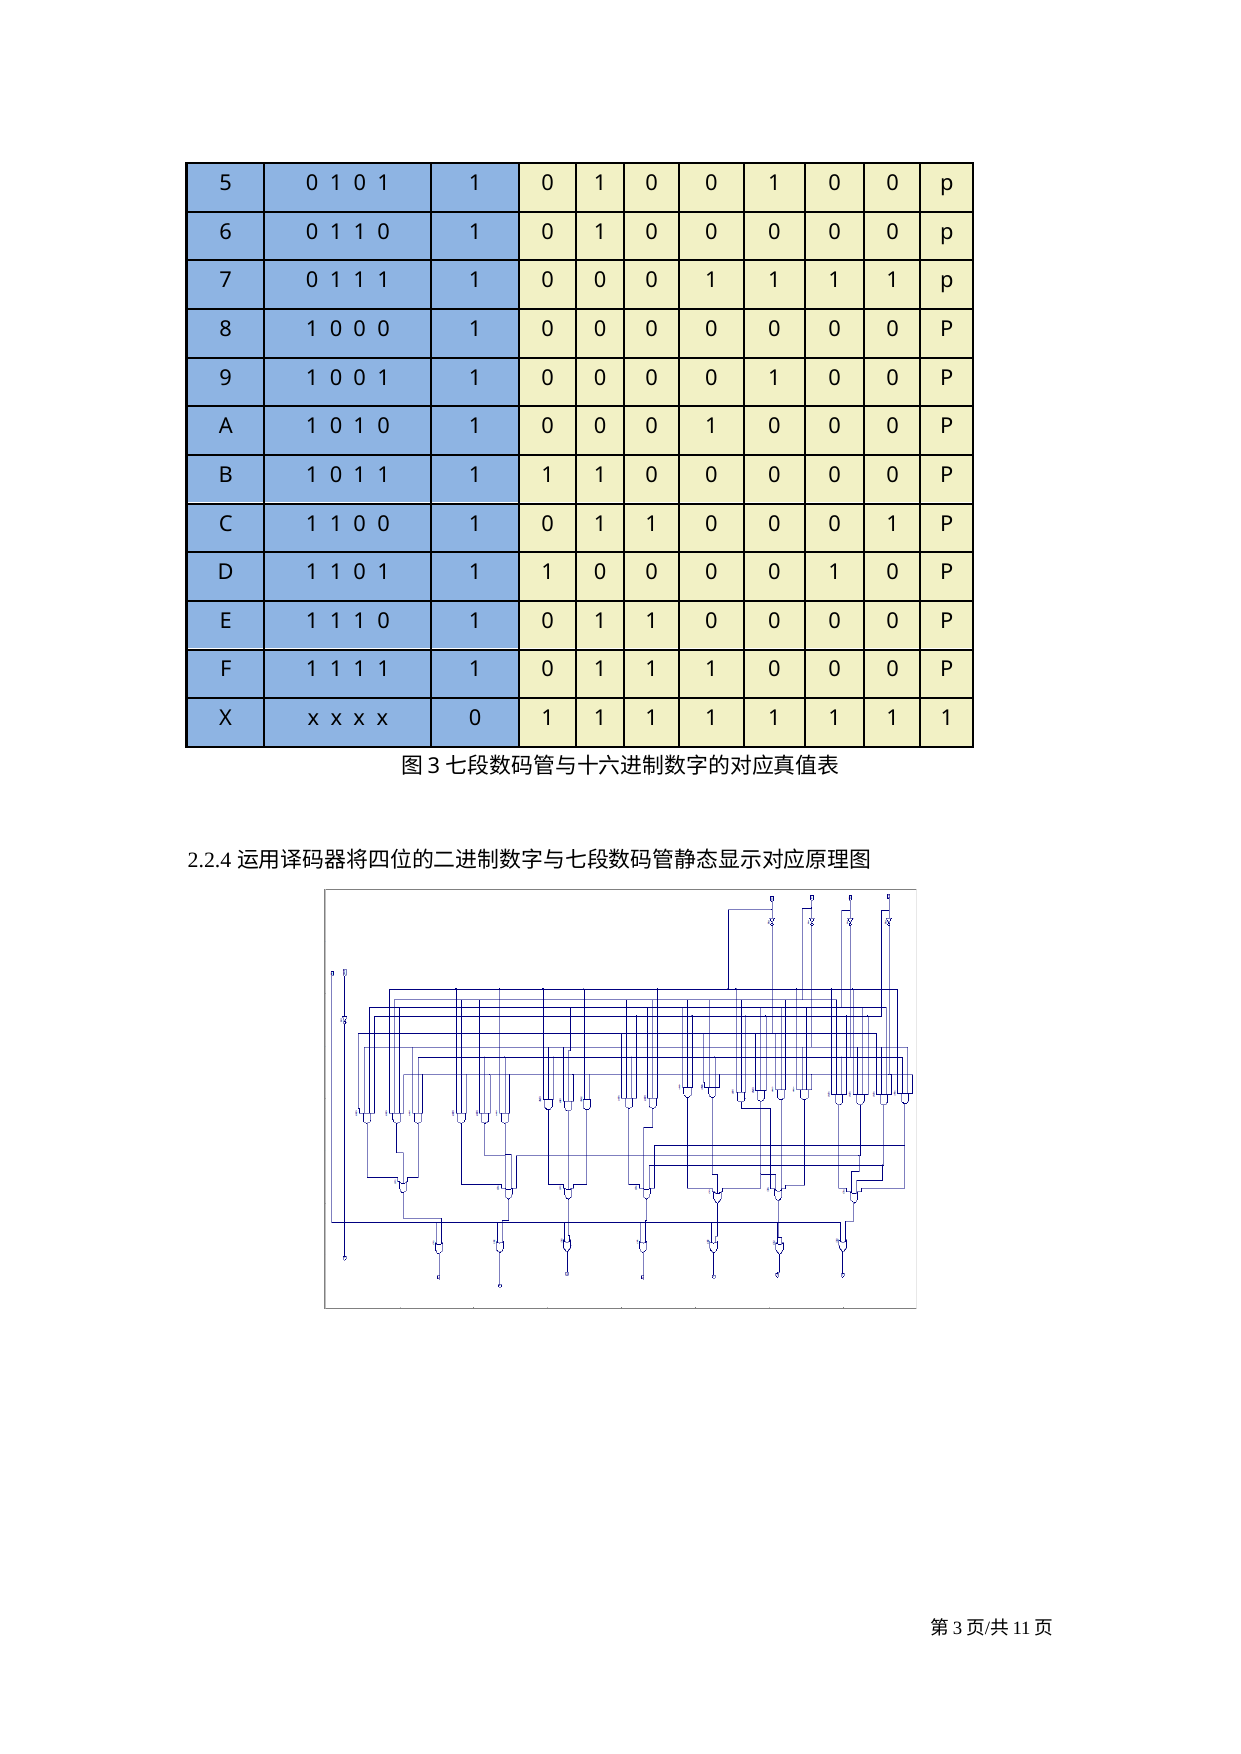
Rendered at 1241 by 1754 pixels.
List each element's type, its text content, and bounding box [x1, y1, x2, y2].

table_cell 0 [806, 310, 863, 357]
table_cell 0 [520, 407, 575, 454]
table_cell 0 [625, 359, 678, 405]
picture [323, 889, 917, 1311]
table_cell 0 [520, 164, 575, 211]
table_cell 0 [625, 310, 678, 357]
table_cell 0 [865, 407, 919, 454]
table_cell 1 [745, 261, 804, 308]
table_cell 0 [520, 359, 575, 405]
table_cell 1 [680, 261, 743, 308]
table_cell 1 1 1 1 [265, 651, 430, 697]
table_cell 1 1 1 0 [265, 602, 430, 648]
table_cell P [921, 310, 972, 357]
table_cell 9 [188, 359, 263, 405]
table_cell 0 [806, 213, 863, 259]
table_cell 0 [577, 359, 623, 405]
table_cell 1 [680, 699, 743, 746]
table_cell P [921, 359, 972, 405]
table_cell 1 [865, 699, 919, 746]
table_cell 0 [806, 359, 863, 405]
table_cell 1 [432, 213, 518, 259]
table_cell 0 [577, 407, 623, 454]
table_cell 1 0 0 0 [265, 310, 430, 357]
table_cell 0 [806, 505, 863, 551]
table_cell 1 [577, 505, 623, 551]
table_cell X [188, 699, 263, 746]
table_cell 1 [865, 505, 919, 551]
table_cell 0 [625, 164, 678, 211]
table_cell 8 [188, 310, 263, 357]
text 2.2.4 运用译码器将四位的二进制数字与七段数码管静态显示对应原理图 [187, 841, 1053, 874]
table_cell 1 [680, 651, 743, 697]
table_cell 0 [865, 213, 919, 259]
table_cell 1 [625, 602, 678, 648]
table_cell 1 0 1 1 [265, 456, 430, 502]
table_cell 0 [745, 651, 804, 697]
table_cell 1 [921, 699, 972, 746]
table_cell 0 [745, 602, 804, 648]
table_cell P [921, 651, 972, 697]
table_cell 1 [432, 505, 518, 551]
table_cell 1 0 0 1 [265, 359, 430, 405]
table_cell 0 [806, 456, 863, 502]
table_cell 0 [577, 261, 623, 308]
table_cell 0 [745, 553, 804, 600]
table_cell 0 [520, 651, 575, 697]
text 图3 七段数码管与十六进制数字的对应真值表 [187, 748, 1053, 780]
table_cell 1 [577, 213, 623, 259]
table_cell 0 [577, 310, 623, 357]
table_cell 1 [577, 456, 623, 502]
table_cell p [921, 261, 972, 308]
table_cell x x x x [265, 699, 430, 746]
table_cell 0 [806, 602, 863, 648]
table_cell 0 [625, 456, 678, 502]
table_cell 0 [806, 651, 863, 697]
table_cell 1 [806, 553, 863, 600]
table_cell 0 [865, 651, 919, 697]
table_cell 0 [865, 164, 919, 211]
table_cell 0 [865, 456, 919, 502]
table_cell E [188, 602, 263, 648]
table_cell p [921, 213, 972, 259]
table_cell 1 1 0 0 [265, 505, 430, 551]
table_cell 0 [865, 310, 919, 357]
table_cell 0 [806, 407, 863, 454]
table_cell 1 [432, 456, 518, 502]
table_cell 6 [188, 213, 263, 259]
table_cell 0 [520, 213, 575, 259]
table_cell 0 [432, 699, 518, 746]
table_cell 0 [865, 602, 919, 648]
table_cell A [188, 407, 263, 454]
table_cell 0 [806, 164, 863, 211]
table_cell 5 [188, 164, 263, 211]
table_cell 1 [432, 310, 518, 357]
table_cell 1 [577, 651, 623, 697]
table_cell 0 [745, 407, 804, 454]
table_cell 0 [680, 456, 743, 502]
table_cell 0 [520, 505, 575, 551]
table_cell 1 [520, 456, 575, 502]
table_cell 0 [745, 456, 804, 502]
table_cell 0 [865, 553, 919, 600]
table_cell C [188, 505, 263, 551]
table_cell 1 [745, 699, 804, 746]
table_cell 0 [520, 261, 575, 308]
table_cell 0 [745, 505, 804, 551]
table_cell 0 [745, 310, 804, 357]
table_cell P [921, 553, 972, 600]
table_cell p [921, 164, 972, 211]
table_cell 0 [625, 213, 678, 259]
table_cell 1 [432, 651, 518, 697]
table_cell 0 [577, 553, 623, 600]
table_cell 0 [745, 213, 804, 259]
table_cell 1 [432, 553, 518, 600]
table_cell 0 [680, 602, 743, 648]
table_cell 1 1 0 1 [265, 553, 430, 600]
table_cell 1 [577, 164, 623, 211]
table_cell 0 [625, 407, 678, 454]
table_cell 1 [520, 699, 575, 746]
table_cell 0 [680, 505, 743, 551]
table_cell F [188, 651, 263, 697]
table_cell 1 [577, 699, 623, 746]
table_cell 0 [680, 359, 743, 405]
table_cell 0 [680, 213, 743, 259]
table_cell 0 [680, 553, 743, 600]
table_cell 1 [432, 261, 518, 308]
table_cell 7 [188, 261, 263, 308]
table_cell 0 1 0 1 [265, 164, 430, 211]
table_cell 1 [432, 407, 518, 454]
table_cell 1 [806, 699, 863, 746]
table_cell 1 [625, 699, 678, 746]
table_cell P [921, 407, 972, 454]
table_cell 1 [806, 261, 863, 308]
table_cell D [188, 553, 263, 600]
table_cell 0 [865, 359, 919, 405]
table_cell 1 [432, 359, 518, 405]
table_cell 0 [520, 602, 575, 648]
table_cell 1 [577, 602, 623, 648]
table_cell 0 [680, 310, 743, 357]
table_cell P [921, 602, 972, 648]
table_cell 1 [432, 164, 518, 211]
table_cell 1 [865, 261, 919, 308]
table_cell 1 [745, 359, 804, 405]
table_cell 0 1 1 0 [265, 213, 430, 259]
table_cell 1 [520, 553, 575, 600]
table_cell P [921, 505, 972, 551]
table_cell 1 [625, 651, 678, 697]
table_cell 1 [625, 505, 678, 551]
table_cell 0 [520, 310, 575, 357]
table_cell 0 [680, 164, 743, 211]
table_cell 0 [625, 261, 678, 308]
table_cell 0 1 1 1 [265, 261, 430, 308]
table_cell 1 [680, 407, 743, 454]
table_cell 1 [745, 164, 804, 211]
table_cell P [921, 456, 972, 502]
table_cell B [188, 456, 263, 502]
table_cell 0 [625, 553, 678, 600]
table_cell 1 [432, 602, 518, 648]
table_cell 1 0 1 0 [265, 407, 430, 454]
